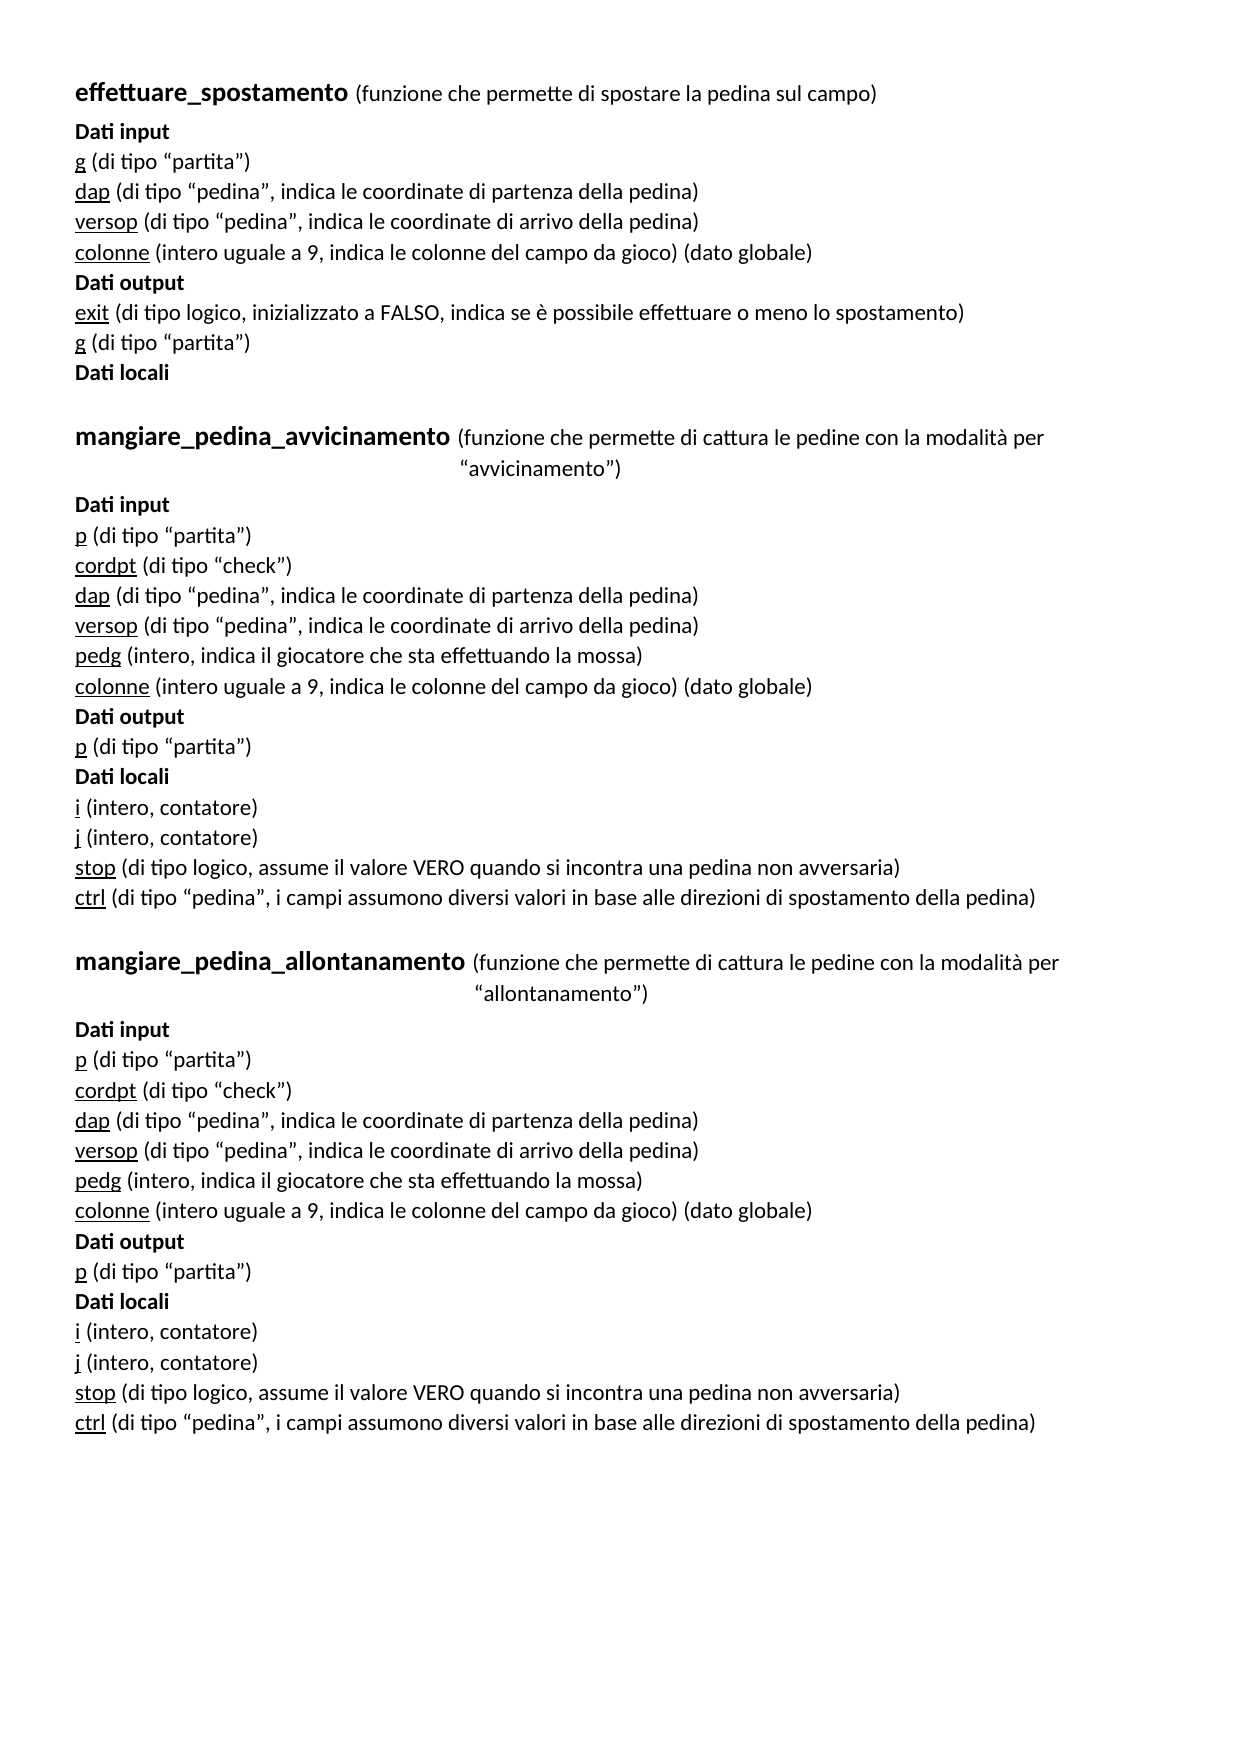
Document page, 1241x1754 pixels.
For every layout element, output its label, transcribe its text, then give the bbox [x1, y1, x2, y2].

text colonne (intero uguale a 9, indica le colonne del campo da gioco) (dato globale) [75, 672, 1165, 700]
text j (intero, contatore) [75, 823, 1165, 851]
text pedg (intero, indica il giocatore che sta effettuando la mossa) [75, 642, 1165, 670]
text p (di tipo “partita”) [75, 732, 1165, 760]
text colonne (intero uguale a 9, indica le colonne del campo da gioco) (dato globale) [75, 1197, 1165, 1225]
text Dati locali [75, 762, 1165, 791]
text Dati output [75, 268, 1165, 296]
text p (di tipo “partita”) [75, 1046, 1165, 1074]
text i (intero, contatore) [75, 1317, 1165, 1346]
text Dati input [75, 1015, 1165, 1043]
text Dati input [75, 117, 1165, 145]
text cordpt (di tipo “check”) [75, 1076, 1165, 1104]
text versop (di tipo “pedina”, indica le coordinate di arrivo della pedina) [75, 207, 1165, 236]
text dap (di tipo “pedina”, indica le coordinate di partenza della pedina) [75, 581, 1165, 609]
text i (intero, contatore) [75, 793, 1165, 821]
text g (di tipo “partita”) [75, 328, 1165, 356]
text p (di tipo “partita”) [75, 521, 1165, 549]
text Dati output [75, 702, 1165, 730]
text mangiare_pedina_allontanamento (funzione che permette di cattura le pedine con la modalità per “allontanamento”) [75, 944, 1165, 1007]
text Dati output [75, 1227, 1165, 1255]
text dap (di tipo “pedina”, indica le coordinate di partenza della pedina) [75, 177, 1165, 205]
text versop (di tipo “pedina”, indica le coordinate di arrivo della pedina) [75, 611, 1165, 639]
text dap (di tipo “pedina”, indica le coordinate di partenza della pedina) [75, 1106, 1165, 1134]
text Dati locali [75, 1287, 1165, 1315]
text pedg (intero, indica il giocatore che sta effettuando la mossa) [75, 1166, 1165, 1194]
text exit (di tipo logico, inizializzato a FALSO, indica se è possibile effettuare o meno lo spostamento) [75, 298, 1165, 326]
text stop (di tipo logico, assume il valore VERO quando si incontra una pedina non avversaria) [75, 1378, 1165, 1406]
text p (di tipo “partita”) [75, 1257, 1165, 1285]
text ctrl (di tipo “pedina”, i campi assumono diversi valori in base alle direzioni di spostamento della pedina) [75, 883, 1165, 911]
text colonne (intero uguale a 9, indica le colonne del campo da gioco) (dato globale) [75, 238, 1165, 266]
text effettuare_spostamento (funzione che permette di spostare la pedina sul campo) [75, 75, 1165, 108]
text mangiare_pedina_avvicinamento (funzione che permette di cattura le pedine con la modalità per “avvicinamento”) [75, 419, 1165, 482]
text ctrl (di tipo “pedina”, i campi assumono diversi valori in base alle direzioni di spostamento della pedina) [75, 1408, 1165, 1436]
text g (di tipo “partita”) [75, 147, 1165, 175]
text cordpt (di tipo “check”) [75, 551, 1165, 579]
text Dati locali [75, 358, 1165, 387]
text j (intero, contatore) [75, 1348, 1165, 1376]
text versop (di tipo “pedina”, indica le coordinate di arrivo della pedina) [75, 1136, 1165, 1164]
text stop (di tipo logico, assume il valore VERO quando si incontra una pedina non avversaria) [75, 853, 1165, 881]
text Dati input [75, 491, 1165, 519]
